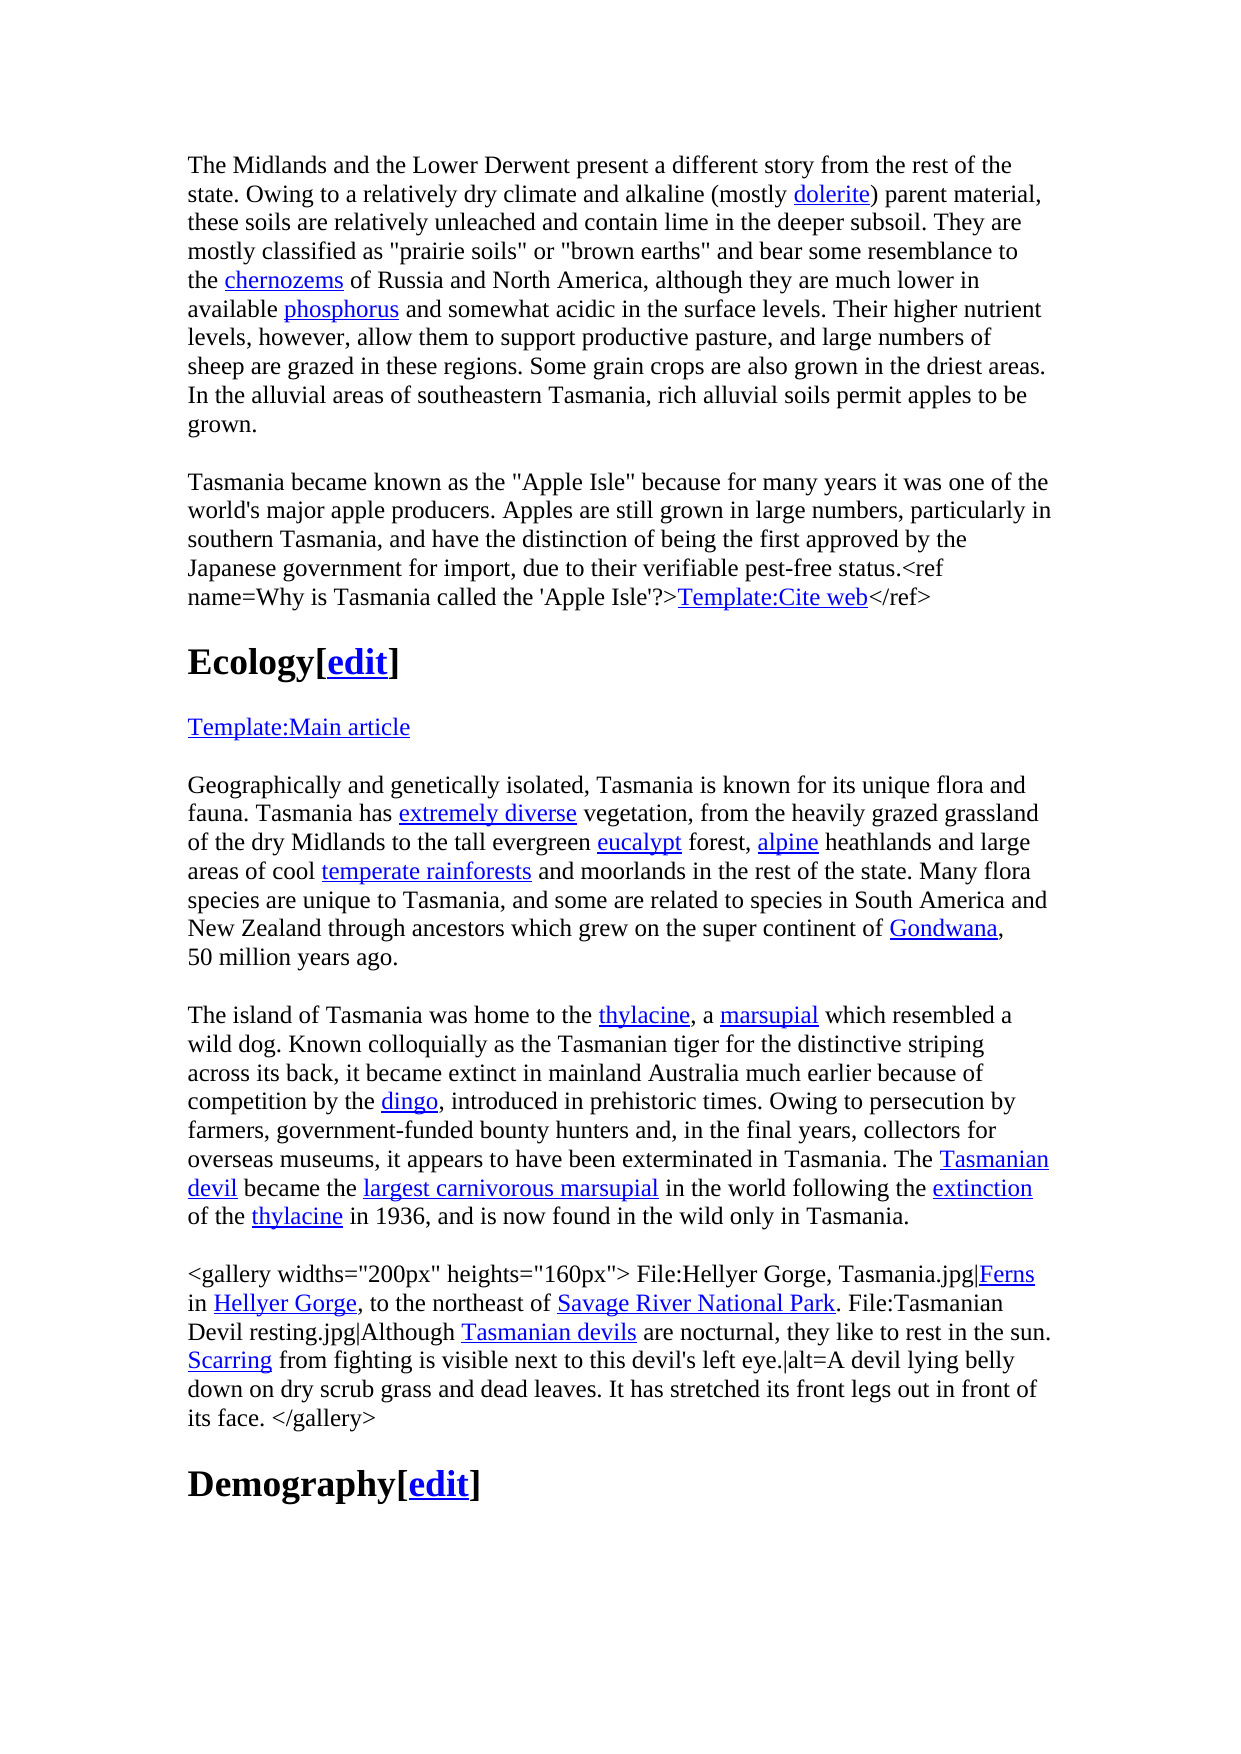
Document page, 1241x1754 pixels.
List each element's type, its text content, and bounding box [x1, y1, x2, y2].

subtitle Ecology[edit] [187, 639, 1053, 683]
text The Midlands and the Lower Derwent present a different story from the rest of the state. Owing to a relatively dry climate and alkaline (mostly dolerite) parent material, these soils are relatively unleached and contain lime in the deeper subsoil. They are mostly classified as "prairie soils" or "brown earths" and bear some resemblance to the chernozems of Russia and North America, although they are much lower in available phosphorus and somewhat acidic in the surface levels. Their higher nutrient levels, however, allow them to support productive pasture, and large numbers of sheep are grazed in these regions. Some grain crops are also grown in the driest areas. In the alluvial areas of southeastern Tasmania, rich alluvial soils permit apples to be grown. [187, 150, 1053, 437]
text Geographically and genetically isolated, Tasmania is known for its unique flora and fauna. Tasmania has extremely diverse vegetation, from the heavily grazed grassland of the dry Midlands to the tall evergreen eucalypt forest, alpine heathlands and large areas of cool temperate rainforests and moorlands in the rest of the state. Many flora species are unique to Tasmania, and some are related to species in South America and New Zealand through ancestors which grew on the super continent of Gondwana, 50 million years ago. [187, 770, 1053, 971]
text The island of Tasmania was home to the thylacine, a marsupial which resembled a wild dog. Known colloquially as the Tasmanian tiger for the distinctive striping across its back, it became extinct in mainland Australia much earlier because of competition by the dingo, introduced in prehistoric times. Owing to persecution by farmers, government-funded bounty hunters and, in the final years, collectors for overseas museums, it appears to have been exterminated in Tasmania. The Tasmanian devil became the largest carnivorous marsupial in the world following the extinction of the thylacine in 1936, and is now found in the wild only in Tasmania. [187, 1000, 1053, 1230]
text <gallery widths="200px" heights="160px"> File:Hellyer Gorge, Tasmania.jpg|Ferns in Hellyer Gorge, to the northeast of Savage River National Park. File:Tasmanian Devil resting.jpg|Although Tasmanian devils are nocturnal, they like to rest in the sun. Scarring from fighting is visible next to this devil's left eye.|alt=A devil lying belly down on dry scrub grass and dead leaves. It has stretched its front legs out in front of its face. </gallery> [187, 1259, 1053, 1432]
subtitle Demography[edit] [187, 1461, 1053, 1504]
text Template:Main article [187, 712, 1053, 741]
text Tasmania became known as the "Apple Isle" because for many years it was one of the world's major apple producers. Apples are still grown in large numbers, particularly in southern Tasmania, and have the distinction of being the first approved by the Japanese government for import, due to their verifiable pest-free status.<ref name=Why is Tasmania called the 'Apple Isle'?>Template:Cite web</ref> [187, 467, 1053, 610]
